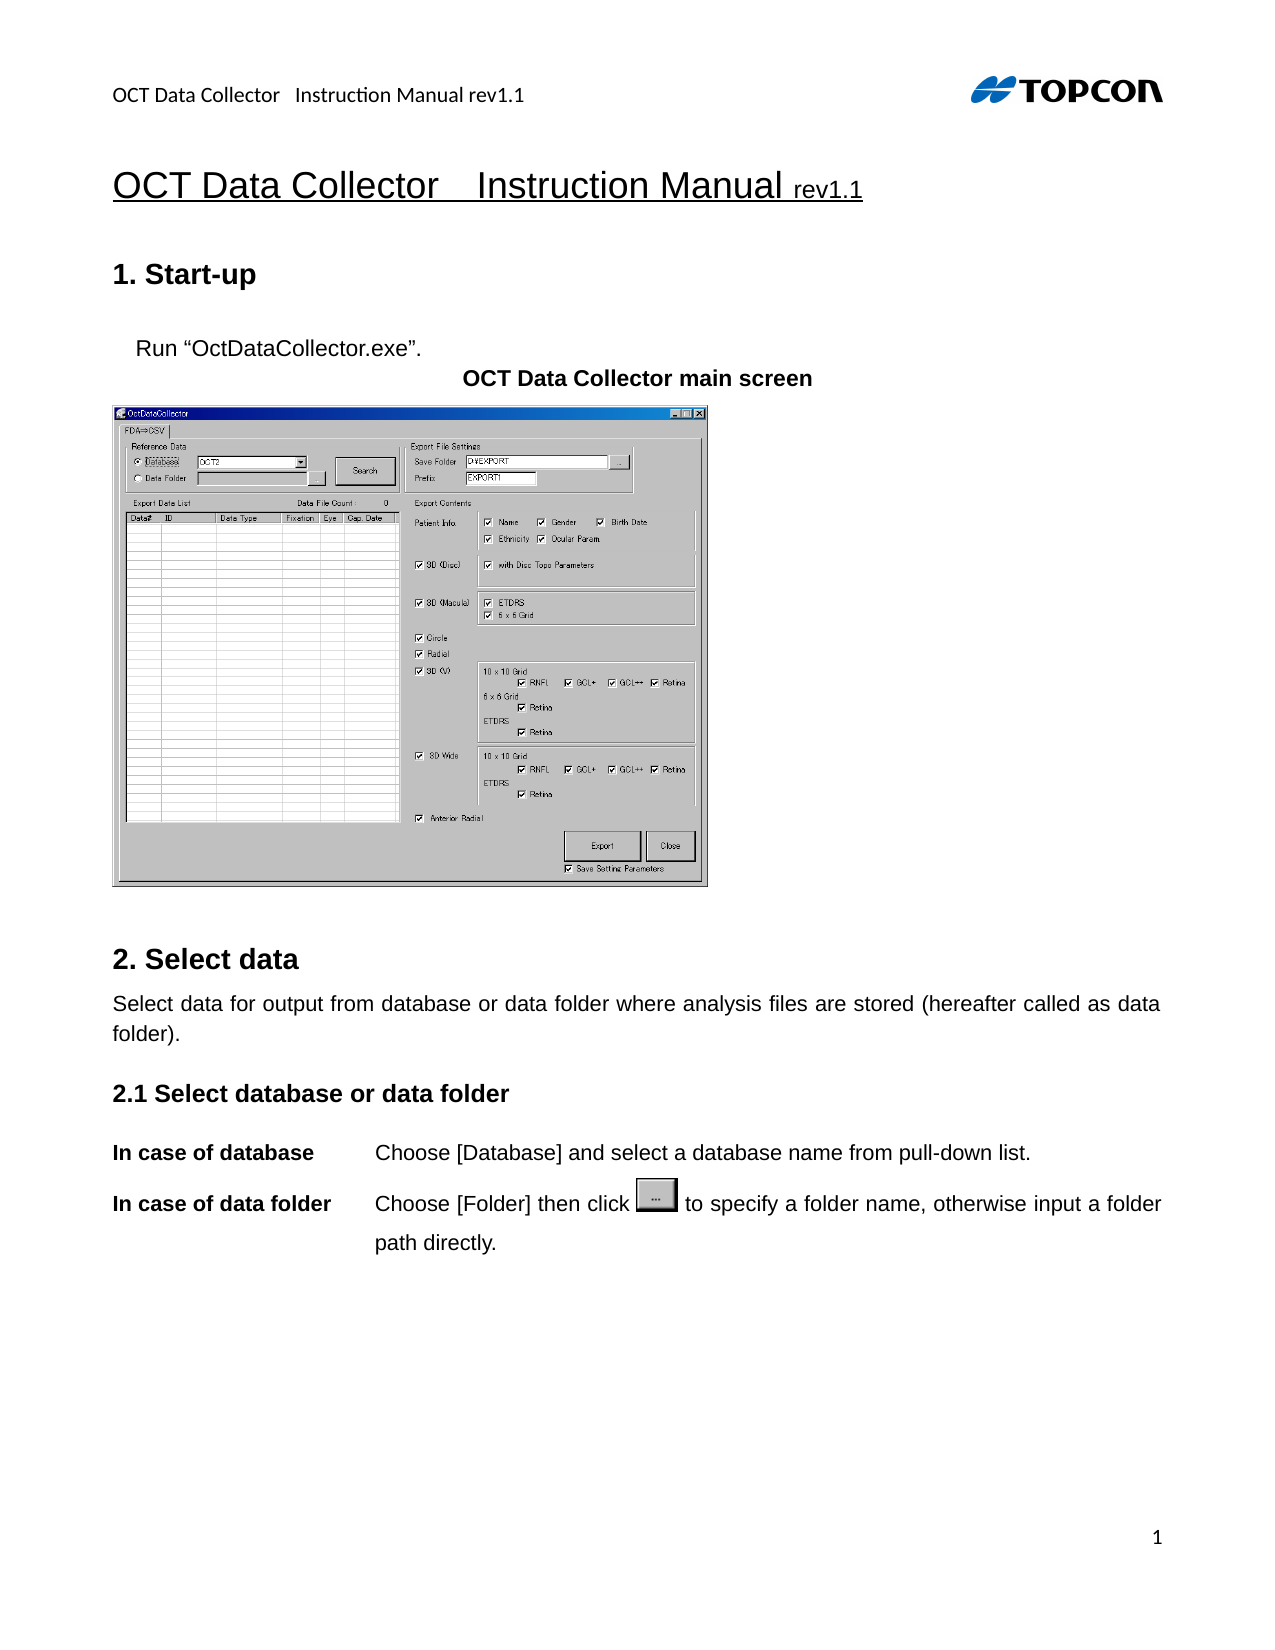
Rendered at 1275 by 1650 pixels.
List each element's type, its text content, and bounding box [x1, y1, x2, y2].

picture [636, 1178, 678, 1212]
text OCT Data Collector main screen [112, 363, 1162, 393]
text 1. Start-up [112, 244, 1162, 304]
text In case of database Choose [Database] and select a database name from pull-down list. [112, 1138, 1162, 1168]
text In case of data folder Choose [Folder] then click to specify a folder name, otherwise input a folder path directly. [112, 1168, 1162, 1257]
text Run “OctDataCollector.exe”. [112, 333, 1162, 363]
text Select data for output from database or data folder where analysis files are stored (hereafter called as data folder). [112, 989, 1162, 1048]
text 2. Select data [112, 929, 1162, 989]
text OCT Data Collector Instruction Manual rev1.1 [112, 155, 1162, 214]
picture [971, 76, 1163, 103]
text 2.1 Select database or data folder [112, 1078, 1162, 1108]
picture [112, 405, 708, 887]
